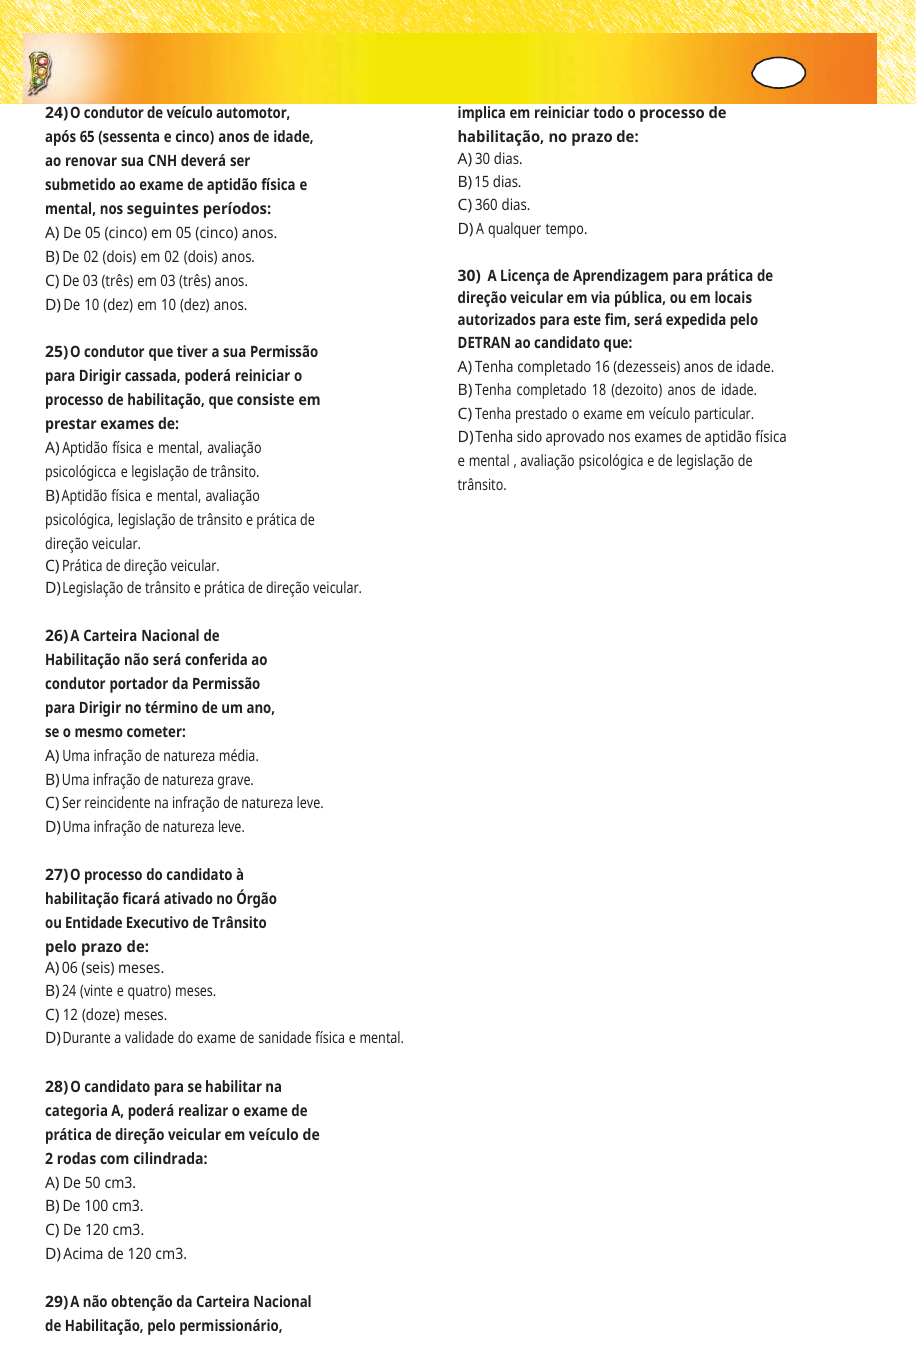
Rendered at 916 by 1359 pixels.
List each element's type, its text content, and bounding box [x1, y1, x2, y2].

list 06 (seis) meses. [45, 959, 423, 977]
list De 50 cm3. [45, 1171, 423, 1193]
list Tenha prestado o exame em veículo particular. [457, 403, 911, 424]
list De 10 (dez) em 10 (dez) anos. [45, 293, 423, 314]
subtitle A não obtenção da Carteira Nacional de Habilitação, pelo permissionário, implica em reiniciar todo o processo de habilitação, no prazo de: [457, 102, 809, 147]
list Uma infração de natureza média. [45, 745, 423, 766]
subtitle O processo do candidato à habilitação ficará ativado no Órgão ou Entidade Executivo de Trânsito pelo prazo de: [45, 864, 289, 957]
list A qualquer tempo. [457, 218, 911, 239]
list De 05 (cinco) em 05 (cinco) anos. [45, 222, 423, 243]
subtitle O candidato para se habilitar na categoria A, poderá realizar o exame de prática de direção veicular em veículo de 2 rodas com cilindrada: [45, 1076, 321, 1169]
list 12 (doze) meses. [45, 1003, 423, 1025]
list Uma infração de natureza leve. [45, 816, 423, 837]
subtitle O condutor que tiver a sua Permissão para Dirigir cassada, poderá reiniciar o processo de habilitação, que consiste em prestar exames de: [45, 341, 322, 434]
list 24 (vinte e quatro) meses. [45, 980, 423, 1001]
subtitle A Licença de Aprendizagem para prática de direção veicular em via pública, ou em locais autorizados para este fim, será expedida pelo DETRAN ao candidato que: [457, 264, 811, 353]
list Tenha sido aprovado nos exames de aptidão física e mental , avaliação psicológica e de legislação de trânsito. [457, 426, 791, 495]
subtitle A Carteira Nacional de Habilitação não será conferida ao condutor portador da Permissão para Dirigir no término de um ano, se o mesmo cometer: [45, 625, 291, 742]
subtitle O condutor de veículo automotor, após 65 (sessenta e cinco) anos de idade, ao renovar sua CNH deverá ser submetido ao exame de aptidão física e mental, nos seguintes períodos: [45, 102, 316, 219]
list Aptidão física e mental, avaliação psicológicca e legislação de trânsito. [45, 437, 270, 482]
list Prática de direção veicular. [45, 557, 423, 575]
list De 120 cm3. [45, 1219, 423, 1240]
list De 03 (três) em 03 (três) anos. [45, 269, 423, 291]
list Acima de 120 cm3. [45, 1243, 423, 1264]
list 15 dias. [457, 170, 911, 192]
list Tenha completado 18 (dezoito) anos de idade. [457, 379, 911, 400]
list Durante a validade do exame de sanidade física e mental. [45, 1027, 423, 1048]
subtitle A não obtenção da Carteira Nacional de Habilitação, pelo permissionário, implica em reiniciar todo o processo de habilitação, no prazo de: [45, 1290, 321, 1336]
list Aptidão física e mental, avaliação psicológica, legislação de trânsito e prática de direção veicular. [45, 485, 316, 554]
list 360 dias. [457, 194, 911, 215]
list Uma infração de natureza grave. [45, 768, 423, 790]
picture [0, 0, 916, 104]
list De 100 cm3. [45, 1195, 423, 1216]
list Ser reincidente na infração de natureza leve. [45, 792, 423, 813]
list De 02 (dois) em 02 (dois) anos. [45, 246, 423, 267]
list 30 dias. [457, 150, 911, 168]
list Tenha completado 16 (dezesseis) anos de idade. [457, 355, 911, 377]
list Legislação de trânsito e prática de direção veicular. [45, 577, 423, 598]
